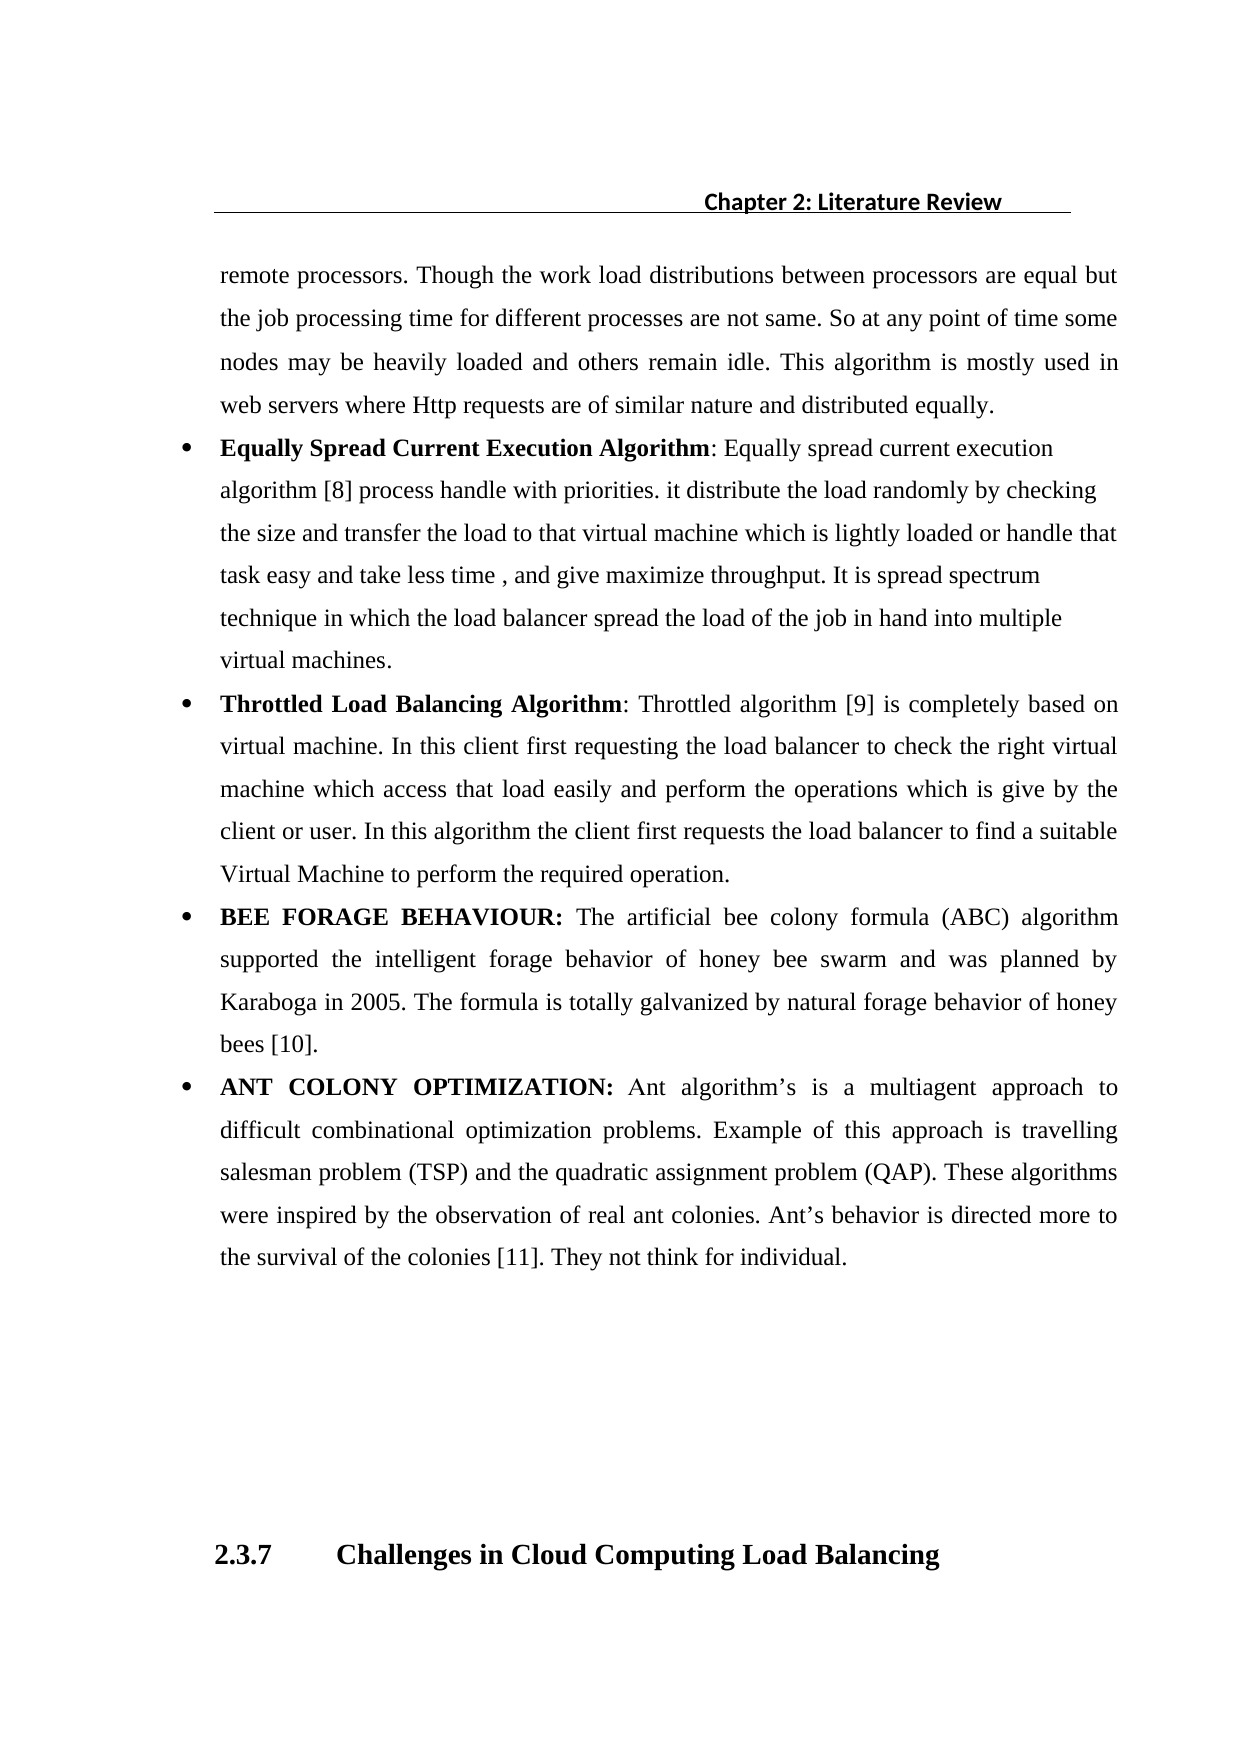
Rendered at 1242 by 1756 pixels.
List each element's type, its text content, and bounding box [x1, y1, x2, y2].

list ANT COLONY OPTIMIZATION:nt algorithm’s is a multiagent approach to difficult combinational optimization problems. Example of this approach is travelling salesman problem (TSP) and the quadratic assignment problem (QAP). These algorithms were inspired by the observation of real ant colonies. Ant’s behavior is directed more to the survival of the colonies [11]. They not think for individual. [182, 1072, 1119, 1271]
text remote processors. Though the work load distributions between processors are equal but the job processing time for different processes are not same. So at any point of time some nodes may be heavily loaded and others remain idle. This algorithm is mostly used in web servers where Http requests are of similar nature and distributed equally. [220, 260, 1119, 418]
list BEE FORAGE BEHAVIOUR: The artificial bee colony formula (ABC) algorithm supported the intelligent forage behavior of honey bee swarm and was planned by Karaboga in 2005. The formula is totally galvanized by natural forage behavior of honey bees [10]. [182, 902, 1119, 1058]
list Equally Spread Current Execution Algorithm: Equally spread current execution algorithm [8] process handle with priorities. it distribute the load randomly by checking the size and transfer the load to that virtual machine which is lightly loaded or handle that task easy and take less time , and give maximize throughput. It is spread spectrum technique in which the load balancer spread the load of the job in hand into multiple virtual machines. [182, 433, 1119, 674]
subtitle Challenges in Cloud Computing Load Balancing [214, 1537, 1175, 1571]
list Throttled Load Balancing Algorithm: Throttled algorithm [9] is completely based on virtual machine. In this client first requesting the load balancer to check the right virtual machine which access that load easily and perform the operations which is give by the client or user. In this algorithm the client first requests the load balancer to find a suitable Virtual Machine to perform the required operation. [182, 689, 1119, 887]
